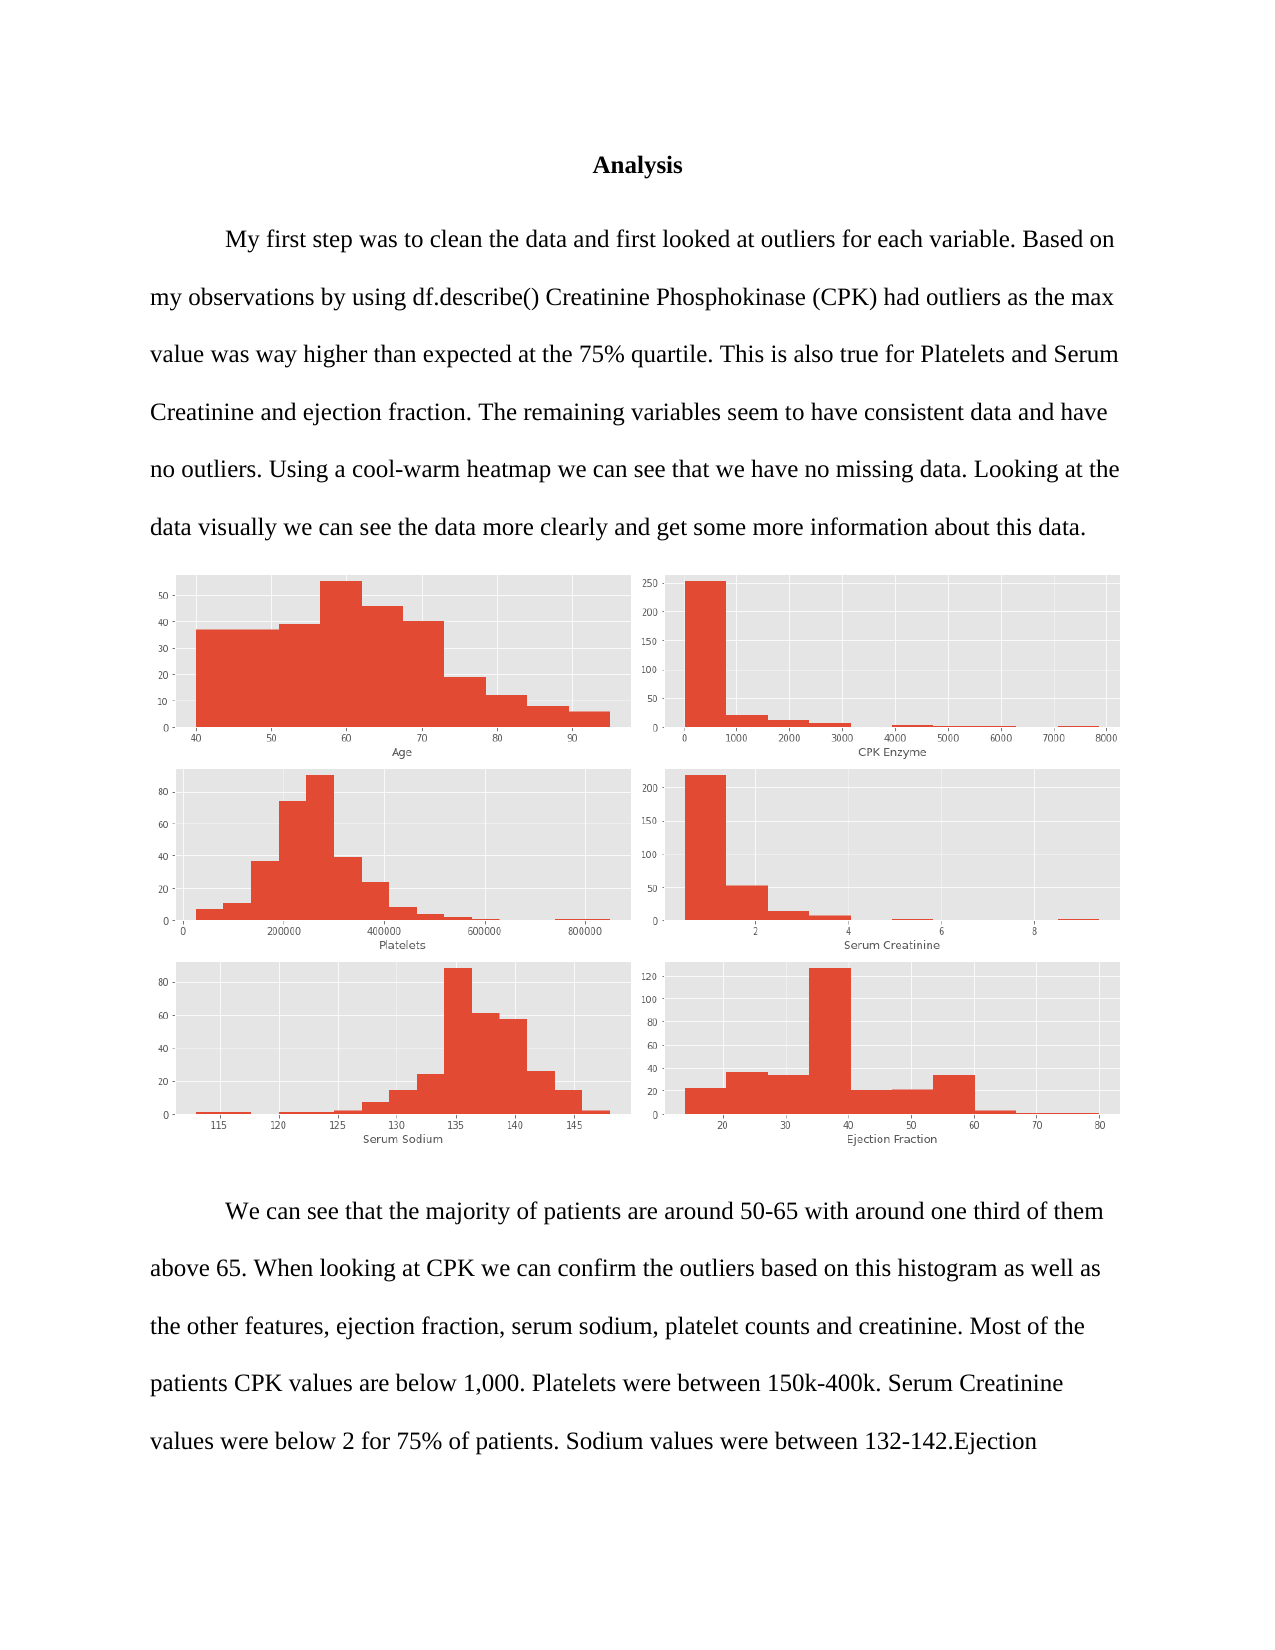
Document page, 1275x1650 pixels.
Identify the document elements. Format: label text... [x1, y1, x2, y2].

picture [150, 568, 1125, 1151]
text My first step was to clean the data and first looked at outliers for each variable. Based on my observations by using df.describe() Creatinine Phosphokinase (CPK) had outliers as the max value was way higher than expected at the 75% quartile. This is also true for Platelets and Serum Creatinine and ejection fraction. The remaining variables seem to have consistent data and have no outliers. Using a cool-warm heatmap we can see that we have no missing data. Looking at the data visually we can see the data more clearly and get some more information about this data. [150, 224, 1125, 568]
text Analysis [150, 150, 1125, 179]
